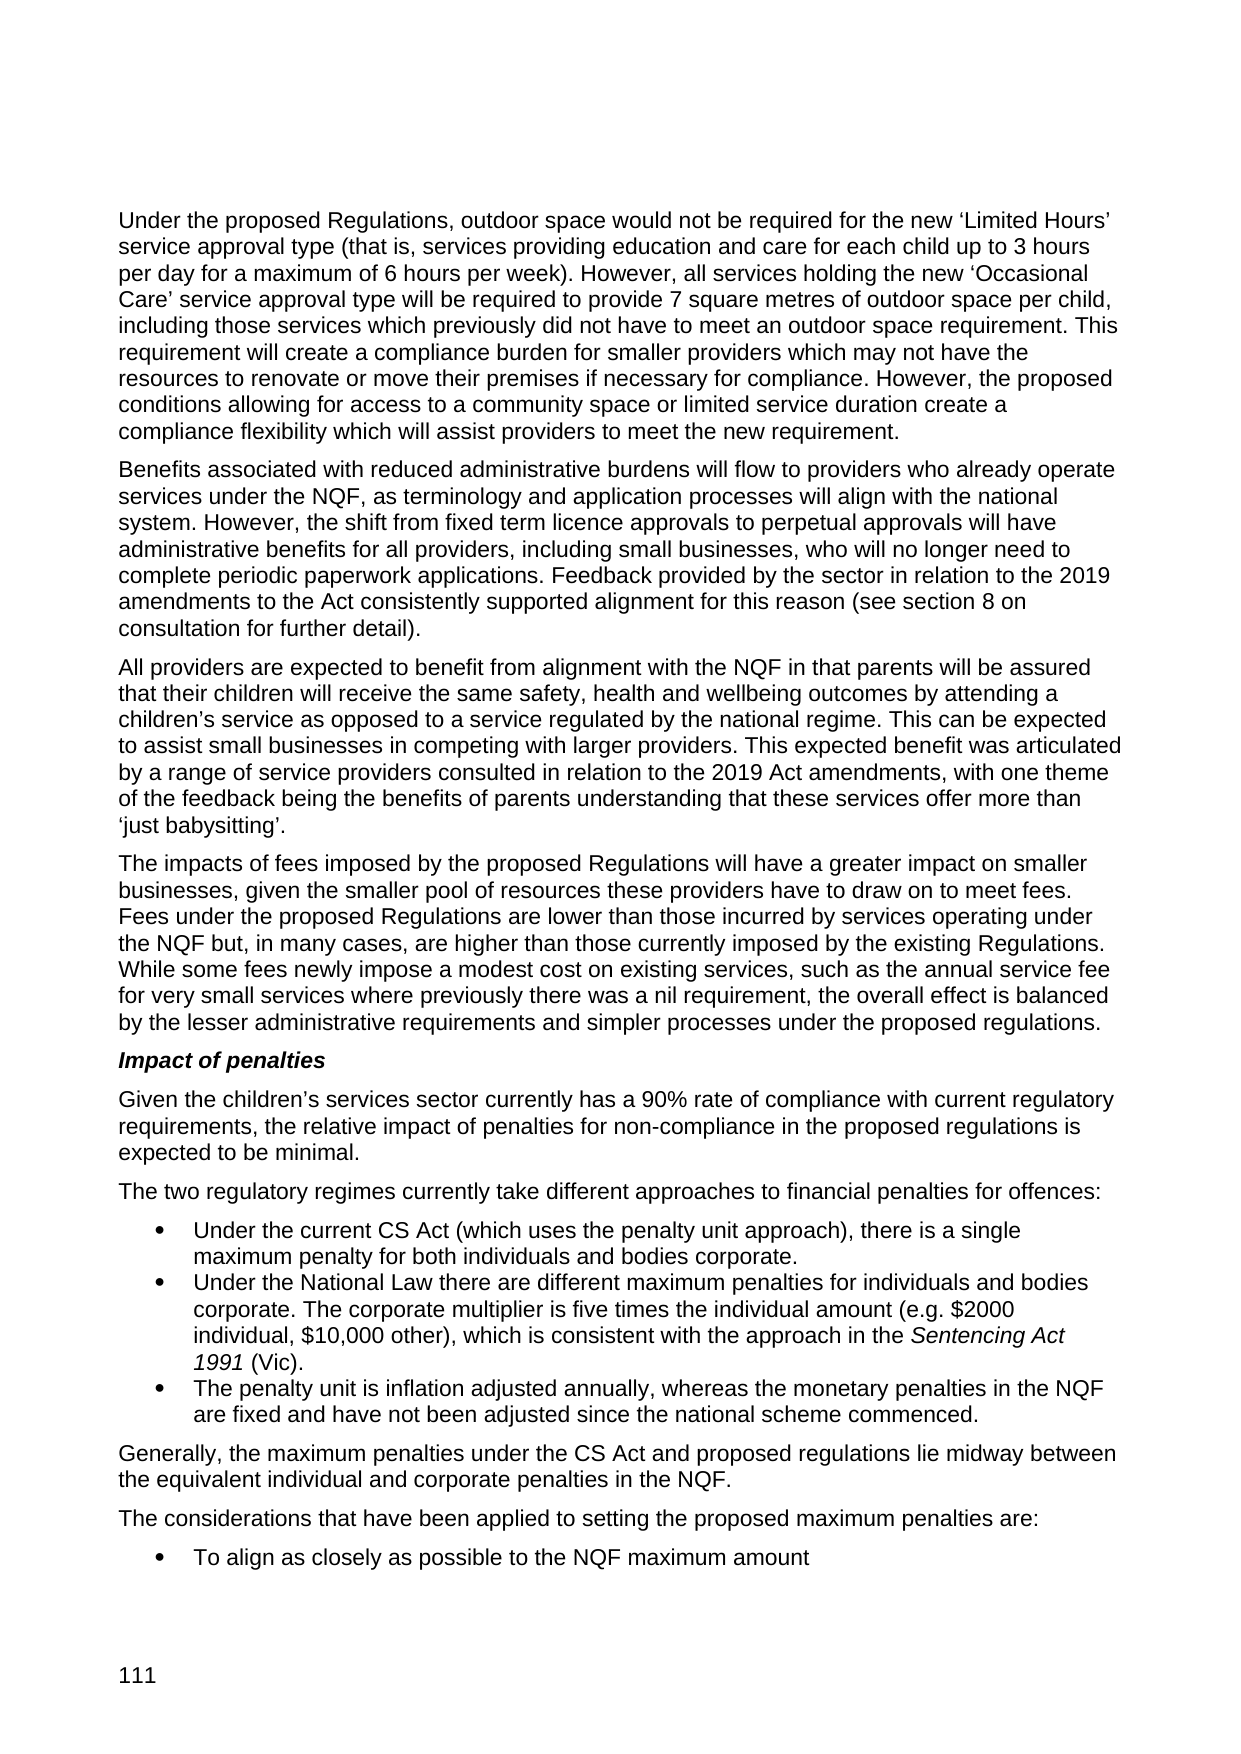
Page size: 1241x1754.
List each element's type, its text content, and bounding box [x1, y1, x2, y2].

list Under the current CS Act (which uses the penalty unit approach), there is a single maximum penalty for both individuals and bodies corporate. [156, 1217, 1122, 1269]
text Under the proposed Regulations, outdoor space would not be required for the new ‘Limited Hours’ service approval type (that is, services providing education and care for each child up to 3 hours per day for a maximum of 6 hours per week). However, all services holding the new ‘Occasional Care’ service approval type will be required to provide 7 square metres of outdoor space per child, including those services which previously did not have to meet an outdoor space requirement. This requirement will create a compliance burden for smaller providers which may not have the resources to renovate or move their premises if necessary for compliance. However, the proposed conditions allowing for access to a community space or limited service duration create a compliance flexibility which will assist providers to meet the new requirement. [118, 207, 1122, 444]
list Under the National Law there are different maximum penalties for individuals and bodies corporate. The corporate multiplier is five times the individual amount (e.g. $2000 individual, $10,000 other), which is consistent with the approach in the Sentencing Act 1991 (Vic). [156, 1269, 1122, 1375]
text The considerations that have been applied to setting the proposed maximum penalties are: [118, 1505, 1122, 1532]
text Generally, the maximum penalties under the CS Act and proposed regulations lie midway between the equivalent individual and corporate penalties in the NQF. [118, 1440, 1122, 1493]
text The two regulatory regimes currently take different approaches to financial penalties for offences: [118, 1178, 1122, 1204]
text All providers are expected to benefit from alignment with the NQF in that parents will be assured that their children will receive the same safety, health and wellbeing outcomes by attending a children’s service as opposed to a service regulated by the national regime. This can be expected to assist small businesses in competing with larger providers. This expected benefit was articulated by a range of service providers consulted in relation to the 2019 Act amendments, with one theme of the feedback being the benefits of parents understanding that these services offer more than ‘just babysitting’. [118, 653, 1122, 838]
text Given the children’s services sector currently has a 90% rate of compliance with current regulatory requirements, the relative impact of penalties for non-compliance in the proposed regulations is expected to be minimal. [118, 1086, 1122, 1165]
list To align as closely as possible to the NQF maximum amount [156, 1544, 1122, 1570]
text Benefits associated with reduced administrative burdens will flow to providers who already operate services under the NQF, as terminology and application processes will align with the national system. However, the shift from fixed term licence approvals to perpetual approvals will have administrative benefits for all providers, including small businesses, who will no longer need to complete periodic paperwork applications. Feedback provided by the sector in relation to the 2019 amendments to the Act consistently supported alignment for this reason (see section 8 on consultation for further detail). [118, 456, 1122, 641]
text Impact of penalties [118, 1047, 1122, 1074]
text The impacts of fees imposed by the proposed Regulations will have a greater impact on smaller businesses, given the smaller pool of resources these providers have to draw on to meet fees. Fees under the proposed Regulations are lower than those incurred by services operating under the NQF but, in many cases, are higher than those currently imposed by the existing Regulations. While some fees newly impose a modest cost on existing services, such as the annual service fee for very small services where previously there was a nil requirement, the overall effect is balanced by the lesser administrative requirements and simpler processes under the proposed regulations. [118, 850, 1122, 1035]
list The penalty unit is inflation adjusted annually, whereas the monetary penalties in the NQF are fixed and have not been adjusted since the national scheme commenced. [156, 1375, 1122, 1427]
